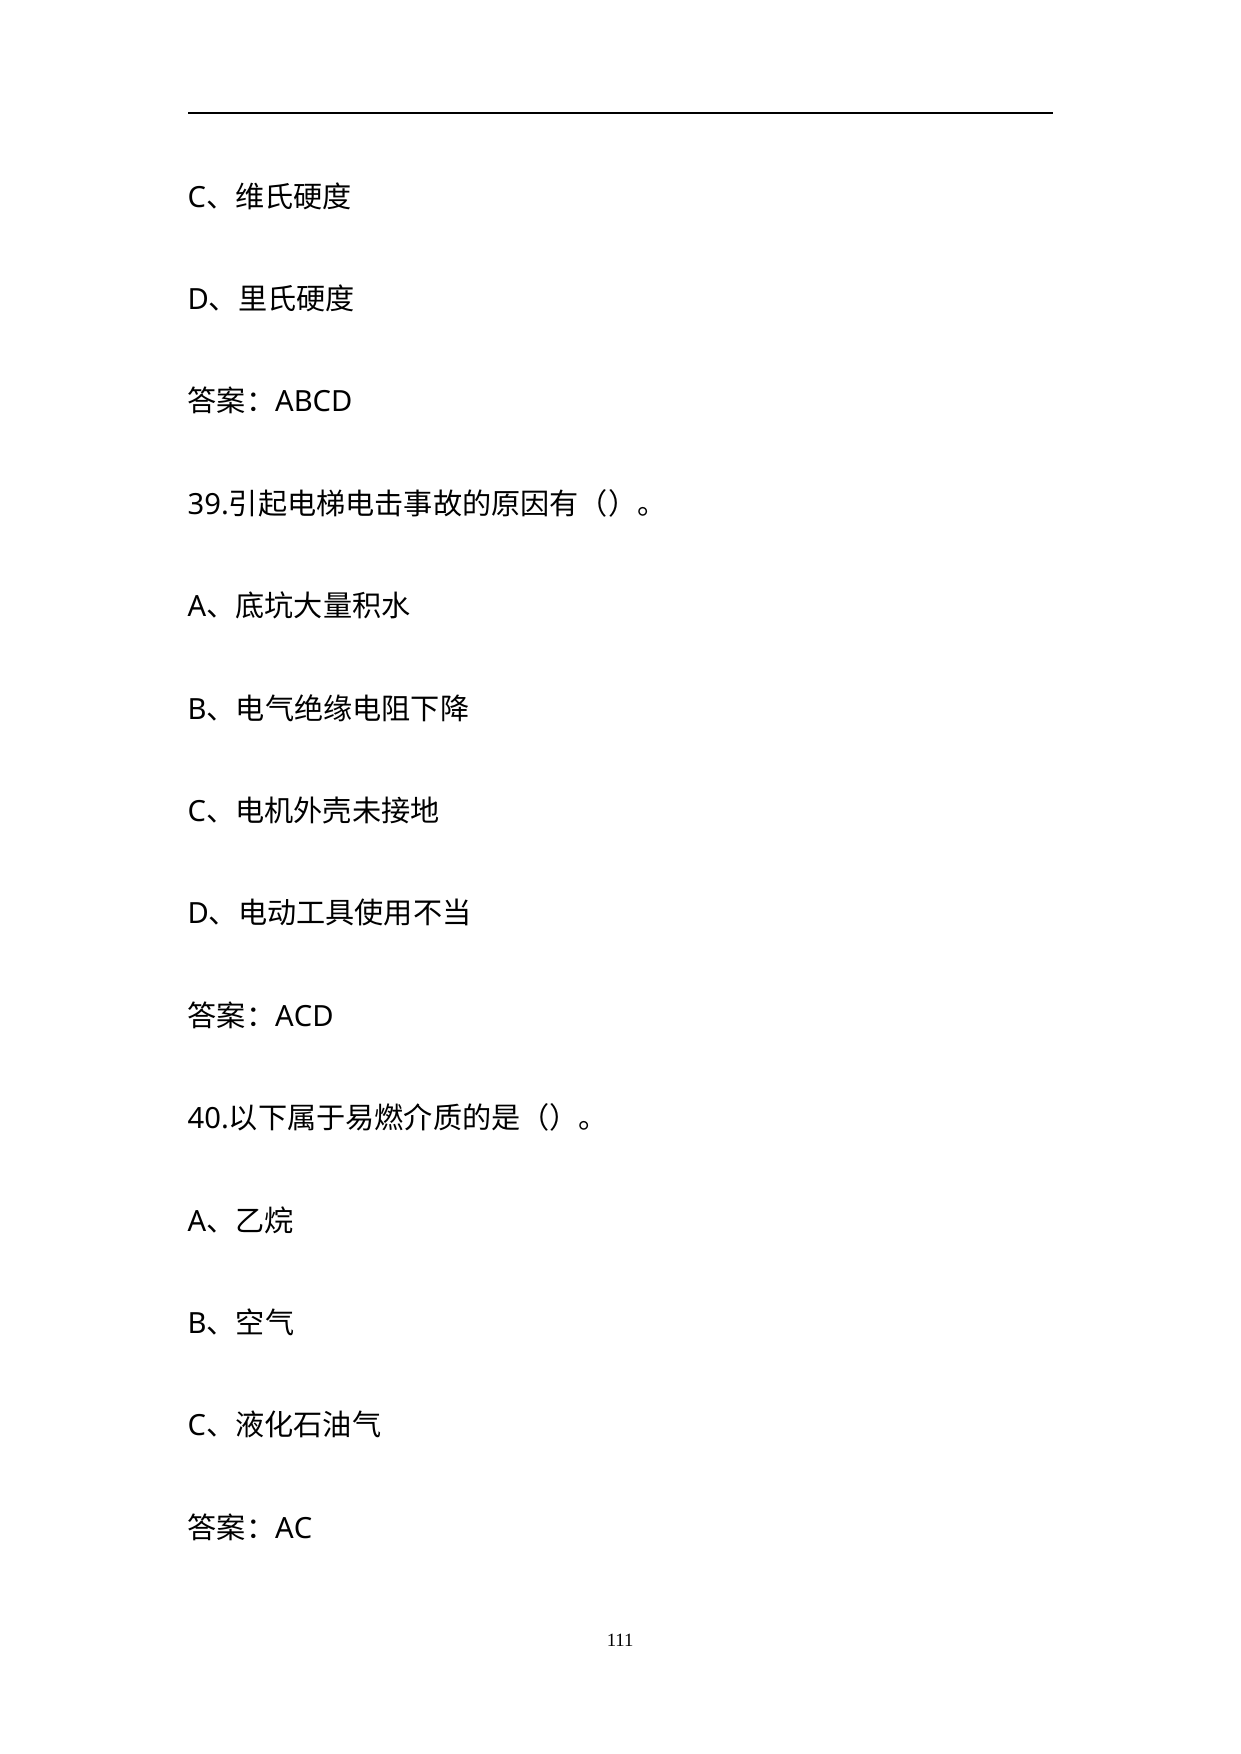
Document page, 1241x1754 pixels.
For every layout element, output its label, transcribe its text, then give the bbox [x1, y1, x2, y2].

text B、电气绝缘电阻下降 [187, 674, 1053, 739]
text C、液化石油气 [187, 1391, 1053, 1456]
text 40.以下属于易燃介质的是（）。 [187, 1083, 1053, 1148]
text D、电动工具使用不当 [187, 879, 1053, 944]
text 答案：ABCD [187, 367, 1053, 432]
text 39.引起电梯电击事故的原因有（）。 [187, 469, 1053, 534]
text C、维氏硬度 [187, 162, 1053, 227]
text 答案：AC [187, 1493, 1053, 1558]
text C、电机外壳未接地 [187, 776, 1053, 841]
text A、底坑大量积水 [187, 572, 1053, 637]
text D、里氏硬度 [187, 264, 1053, 329]
text A、乙烷 [187, 1186, 1053, 1251]
text 答案：ACD [187, 981, 1053, 1046]
text B、空气 [187, 1288, 1053, 1353]
